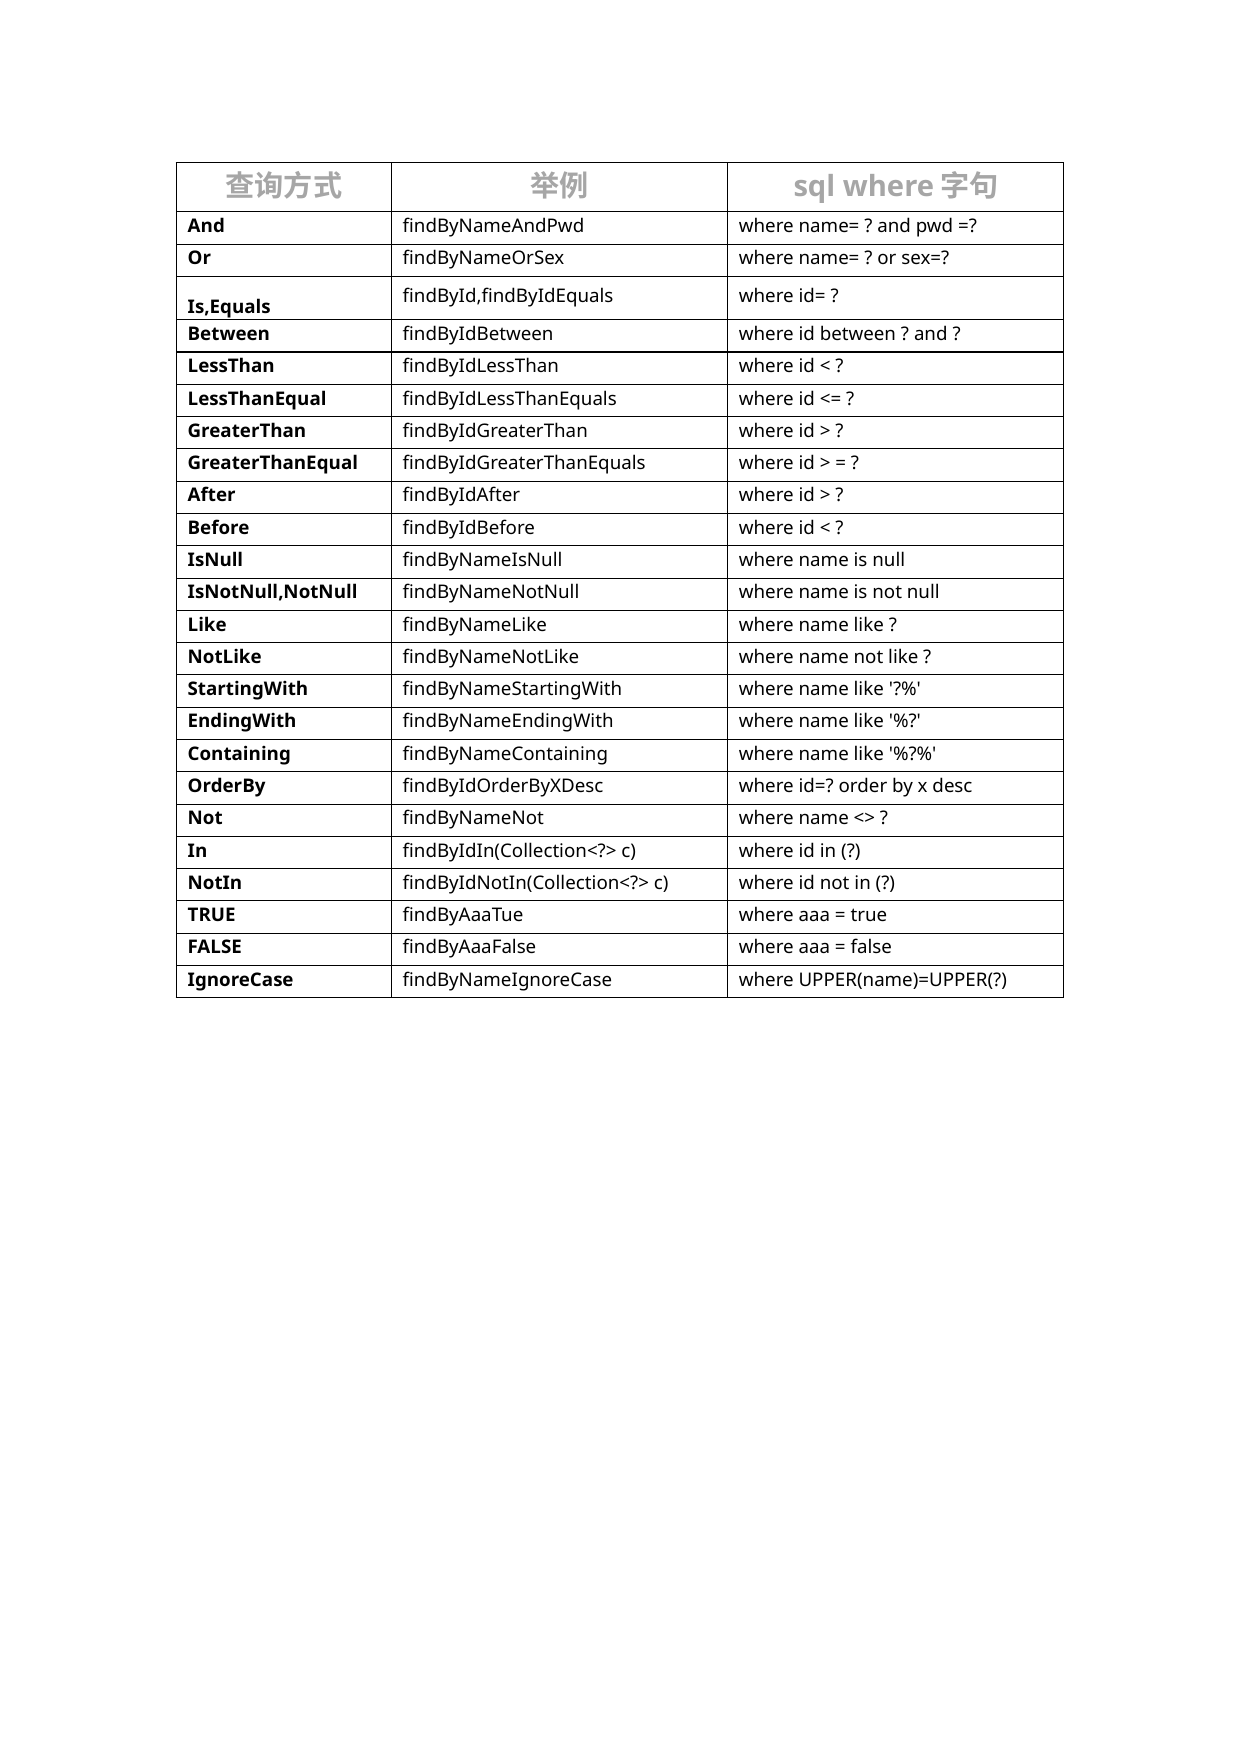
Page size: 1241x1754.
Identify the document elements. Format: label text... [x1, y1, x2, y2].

table_cell findByNameEndingWith [392, 708, 727, 739]
table_cell Between [177, 320, 391, 351]
table_cell findByIdGreaterThanEquals [392, 449, 727, 481]
table_cell NotLike [177, 643, 391, 674]
table_cell where name like '%?' [728, 708, 1063, 739]
table_cell Is,Equals [177, 277, 391, 319]
table_cell findByIdNotIn(Collection<?> c) [392, 869, 727, 900]
table_cell where name not like ? [728, 643, 1063, 674]
table_cell GreaterThan [177, 417, 391, 448]
table_cell where name= ? or sex=? [728, 245, 1063, 276]
table_cell findByAaaFalse [392, 934, 727, 965]
table_cell where name is null [728, 546, 1063, 577]
table_cell findByIdAfter [392, 482, 727, 513]
table_cell Not [177, 805, 391, 836]
table_cell TRUE [177, 901, 391, 933]
table_cell findByIdLessThanEquals [392, 385, 727, 416]
table_cell findByNameNotLike [392, 643, 727, 674]
table_cell findByNameLike [392, 611, 727, 642]
table_cell where name like '?%' [728, 675, 1063, 707]
table_cell where id < ? [728, 514, 1063, 545]
table_cell Or [177, 245, 391, 276]
table_cell Like [177, 611, 391, 642]
table_cell where id=? order by x desc [728, 772, 1063, 803]
table_cell findByIdLessThan [392, 353, 727, 384]
table_cell where UPPER(name)=UPPER(?) [728, 966, 1063, 997]
table_cell where id between ? and ? [728, 320, 1063, 351]
table_cell EndingWith [177, 708, 391, 739]
table_cell findByNameOrSex [392, 245, 727, 276]
table_cell findByNameIgnoreCase [392, 966, 727, 997]
table_cell where id= ? [728, 277, 1063, 319]
table_cell where id in (?) [728, 837, 1063, 868]
table_cell StartingWith [177, 675, 391, 707]
table_header sql where字句 [728, 163, 1063, 211]
table_cell findByIdBefore [392, 514, 727, 545]
table_cell After [177, 482, 391, 513]
table_cell GreaterThanEqual [177, 449, 391, 481]
table_cell findByIdOrderByXDesc [392, 772, 727, 803]
table_cell OrderBy [177, 772, 391, 803]
table_cell findByNameContaining [392, 740, 727, 771]
table_cell IsNotNull,NotNull [177, 579, 391, 610]
table_cell And [177, 212, 391, 243]
table_cell FALSE [177, 934, 391, 965]
table_cell findByNameStartingWith [392, 675, 727, 707]
table_cell where id > ? [728, 417, 1063, 448]
table_cell where aaa = false [728, 934, 1063, 965]
table_cell IgnoreCase [177, 966, 391, 997]
table_cell findByAaaTue [392, 901, 727, 933]
table_cell where name= ? and pwd =? [728, 212, 1063, 243]
table_cell where id > ? [728, 482, 1063, 513]
table_cell Containing [177, 740, 391, 771]
table_cell LessThan [177, 353, 391, 384]
table_cell where name like '%?%' [728, 740, 1063, 771]
table_cell where name like ? [728, 611, 1063, 642]
table_cell findByNameNotNull [392, 579, 727, 610]
table_cell findByNameIsNull [392, 546, 727, 577]
table_cell In [177, 837, 391, 868]
table_cell NotIn [177, 869, 391, 900]
table_cell findByNameAndPwd [392, 212, 727, 243]
table_cell findById,findByIdEquals [392, 277, 727, 319]
table_cell where id > = ? [728, 449, 1063, 481]
table_header 查询方式 [177, 163, 391, 211]
table_cell where id < ? [728, 353, 1063, 384]
table_cell LessThanEqual [177, 385, 391, 416]
table_header 举例 [392, 163, 727, 211]
table_cell findByIdBetween [392, 320, 727, 351]
table_cell where id not in (?) [728, 869, 1063, 900]
table_cell findByNameNot [392, 805, 727, 836]
table_cell where aaa = true [728, 901, 1063, 933]
table_cell findByIdGreaterThan [392, 417, 727, 448]
table_cell findByIdIn(Collection<?> c) [392, 837, 727, 868]
table_cell Before [177, 514, 391, 545]
table_cell where id <= ? [728, 385, 1063, 416]
table_cell where name is not null [728, 579, 1063, 610]
table_cell IsNull [177, 546, 391, 577]
table_cell where name <> ? [728, 805, 1063, 836]
